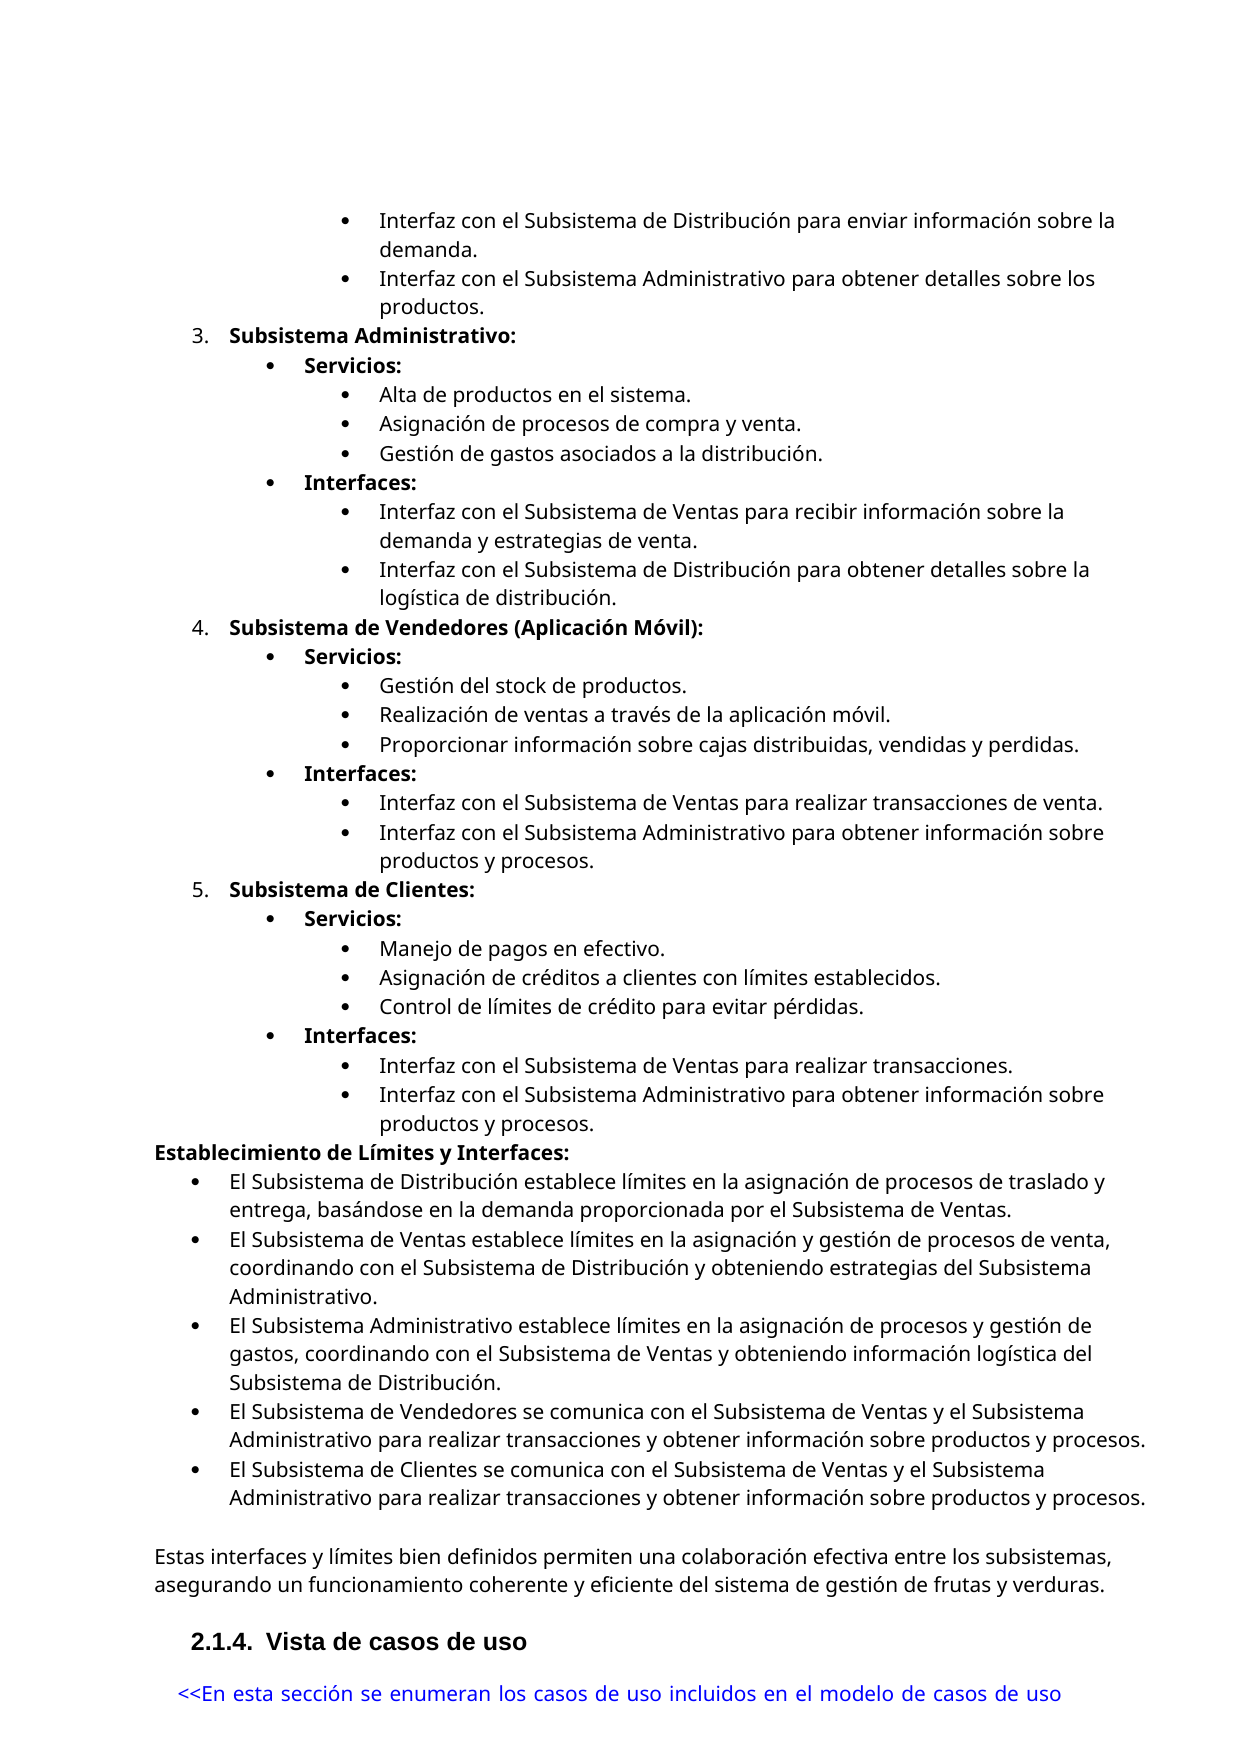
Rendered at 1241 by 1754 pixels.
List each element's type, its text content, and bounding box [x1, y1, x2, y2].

list Subsistema Administrativo: [192, 322, 1159, 350]
list El Subsistema de Clientes se comunica con el Subsistema de Ventas y el Subsistema Administrativo para realizar transacciones y obtener información sobre productos y procesos. [192, 1455, 1159, 1512]
list Realización de ventas a través de la aplicación móvil. [342, 701, 1159, 729]
text Establecimiento de Límites y Interfaces: [154, 1138, 1159, 1166]
list Interfaces: [267, 1022, 1159, 1050]
text Estas interfaces y límites bien definidos permiten una colaboración efectiva entre los subsistemas, asegurando un funcionamiento coherente y eficiente del sistema de gestión de frutas y verduras. [154, 1542, 1159, 1599]
list Manejo de pagos en efectivo. [342, 934, 1159, 962]
list Interfaces: [267, 759, 1159, 787]
subtitle Vista de casos de uso [191, 1627, 1159, 1655]
list Interfaz con el Subsistema Administrativo para obtener información sobre productos y procesos. [342, 818, 1159, 874]
list Servicios: [267, 351, 1159, 379]
list Asignación de procesos de compra y venta. [342, 409, 1159, 438]
list Interfaz con el Subsistema de Distribución para obtener detalles sobre la logística de distribución. [342, 555, 1159, 612]
list Servicios: [267, 642, 1159, 670]
list Servicios: [267, 904, 1159, 933]
list El Subsistema de Ventas establece límites en la asignación y gestión de procesos de venta, coordinando con el Subsistema de Distribución y obteniendo estrategias del Subsistema Administrativo. [192, 1225, 1159, 1310]
list Interfaz con el Subsistema de Ventas para recibir información sobre la demanda y estrategias de venta. [342, 497, 1159, 554]
list Gestión de gastos asociados a la distribución. [342, 439, 1159, 467]
list Interfaz con el Subsistema de Ventas para realizar transacciones. [342, 1051, 1159, 1079]
list Alta de productos en el sistema. [342, 380, 1159, 409]
list Interfaz con el Subsistema Administrativo para obtener detalles sobre los productos. [342, 264, 1159, 321]
list Interfaz con el Subsistema de Ventas para realizar transacciones de venta. [342, 788, 1159, 817]
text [177, 1679, 1062, 1708]
list Subsistema de Clientes: [192, 875, 1159, 904]
list El Subsistema de Vendedores se comunica con el Subsistema de Ventas y el Subsistema Administrativo para realizar transacciones y obtener información sobre productos y procesos. [192, 1397, 1159, 1454]
list Proporcionar información sobre cajas distribuidas, vendidas y perdidas. [342, 730, 1159, 758]
list Interfaz con el Subsistema Administrativo para obtener información sobre productos y procesos. [342, 1080, 1159, 1137]
list Subsistema de Vendedores (Aplicación Móvil): [192, 613, 1159, 641]
list Asignación de créditos a clientes con límites establecidos. [342, 963, 1159, 992]
list Control de límites de crédito para evitar pérdidas. [342, 992, 1159, 1021]
list Interfaz con el Subsistema de Distribución para enviar información sobre la demanda. [342, 206, 1159, 263]
list El Subsistema Administrativo establece límites en la asignación de procesos y gestión de gastos, coordinando con el Subsistema de Ventas y obteniendo información logística del Subsistema de Distribución. [192, 1311, 1159, 1396]
list El Subsistema de Distribución establece límites en la asignación de procesos de traslado y entrega, basándose en la demanda proporcionada por el Subsistema de Ventas. [192, 1167, 1159, 1224]
list Gestión del stock de productos. [342, 671, 1159, 700]
list Interfaces: [267, 468, 1159, 496]
